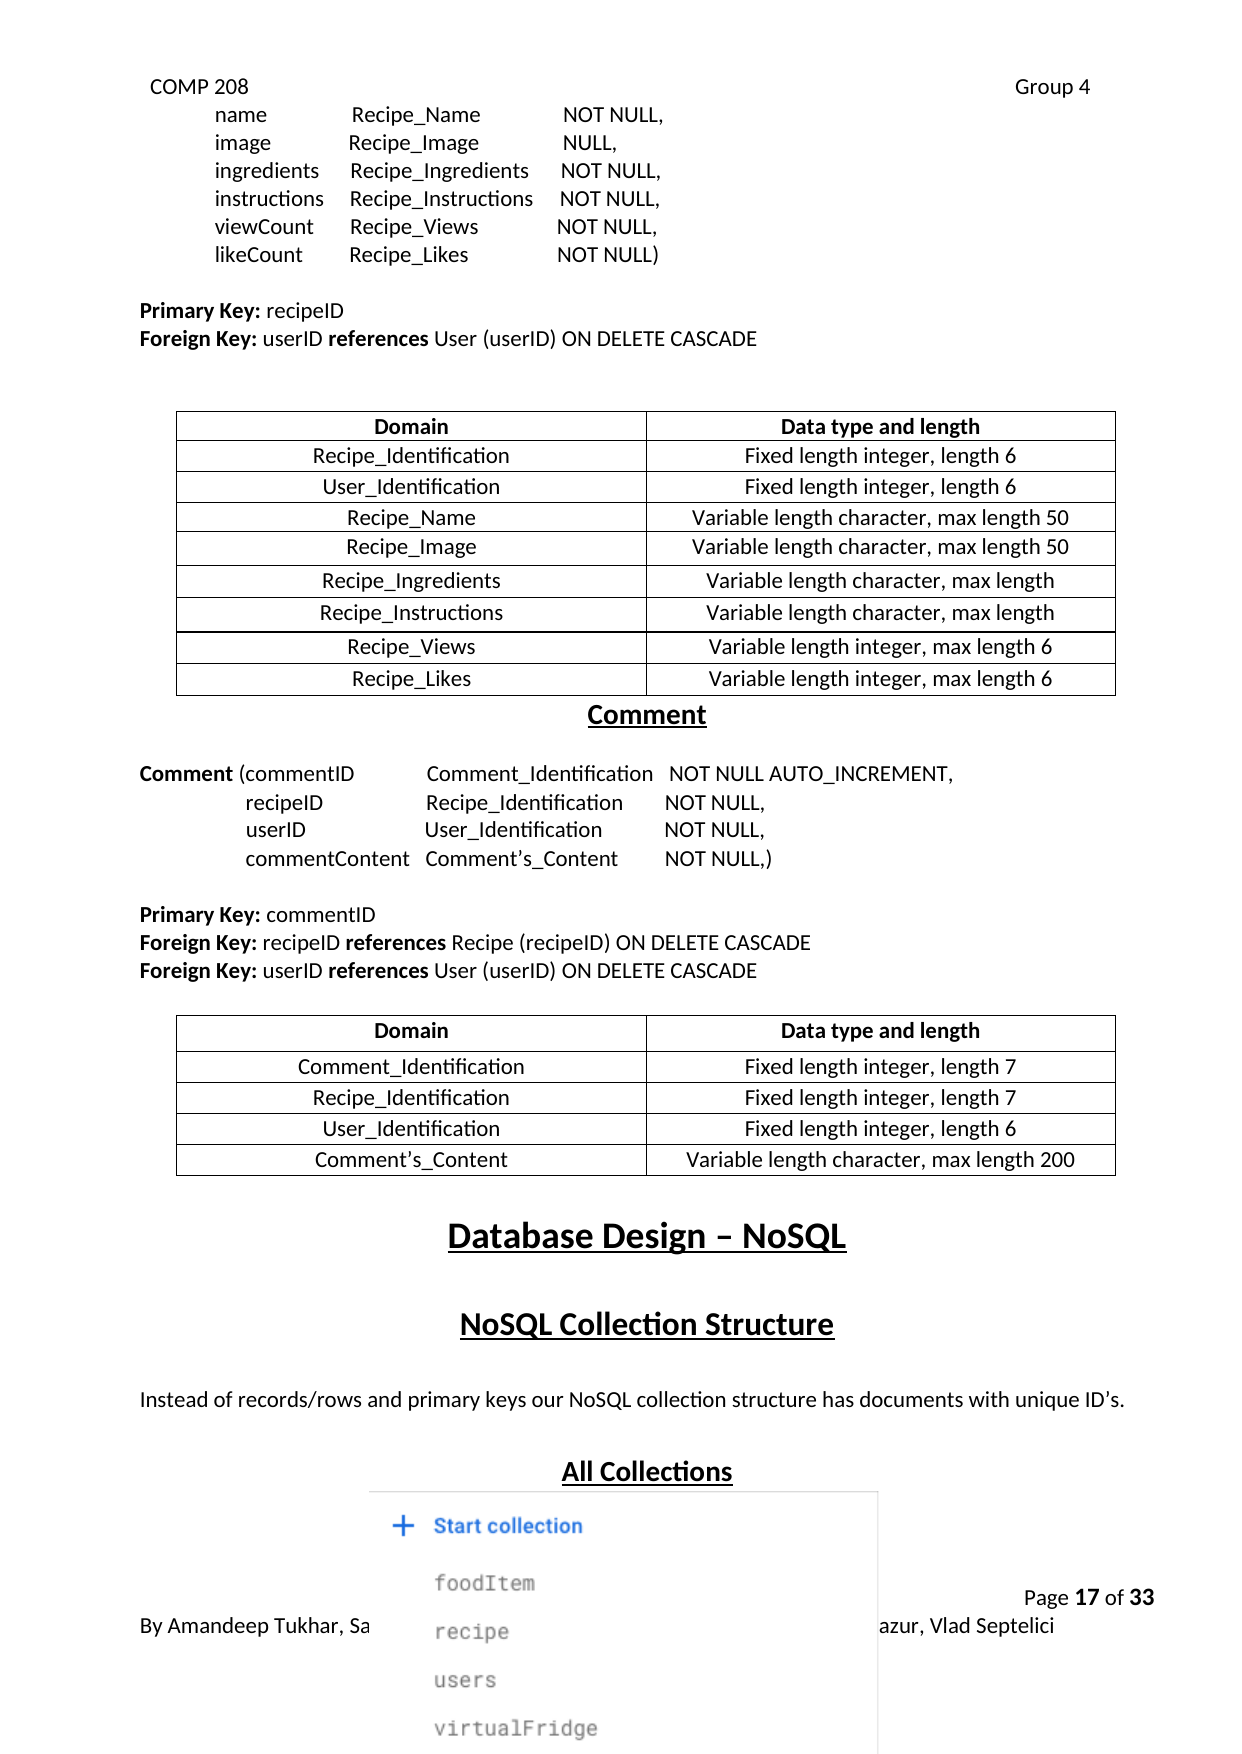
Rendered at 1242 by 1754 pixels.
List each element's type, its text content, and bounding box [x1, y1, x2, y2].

table_cell Recipe_Likes [177, 664, 646, 695]
text Foreign Key: userID references User (userID) ON DELETE CASCADE [139, 324, 1154, 352]
table_cell Recipe_Instructions [177, 598, 646, 631]
table_cell Variable length integer, max length 6 [647, 664, 1115, 695]
table_cell Variable length character, max length [647, 598, 1115, 631]
text viewCount Recipe_Views NOT NULL, [139, 212, 1154, 240]
text Primary Key: recipeID [139, 296, 1154, 324]
table_cell Variable length character, max length 50 [647, 532, 1115, 565]
table_cell Fixed length integer, length 6 [647, 472, 1115, 502]
table_cell Recipe_Views [177, 633, 646, 663]
text Comment [139, 467, 1154, 732]
table_cell Fixed length integer, length 6 [647, 1114, 1115, 1144]
text Primary Key: commentID [139, 900, 1154, 928]
table_header Data type and length [647, 1016, 1115, 1051]
table_cell Fixed length integer, length 7 [647, 1052, 1115, 1082]
text image Recipe_Image NULL, [139, 128, 1154, 156]
table_cell Variable length character, max length 200 [647, 1145, 1115, 1175]
text Foreign Key: userID references User (userID) ON DELETE CASCADE [139, 956, 1154, 984]
text All Collections [139, 1453, 1154, 1489]
table_header Domain [177, 412, 646, 440]
table_cell Comment’s_Content [177, 1145, 646, 1175]
table_header Data type and length [647, 412, 1115, 440]
table_cell Fixed length integer, length 7 [647, 1083, 1115, 1113]
text NoSQL Collection Structure [139, 1303, 1154, 1344]
text Database Design – NoSQL [139, 1212, 1154, 1257]
table_cell Comment_Identification [177, 1052, 646, 1082]
text Foreign Key: recipeID references Recipe (recipeID) ON DELETE CASCADE [139, 928, 1154, 956]
text likeCount Recipe_Likes NOT NULL) [139, 240, 1154, 268]
table_cell Recipe_Identification [177, 1083, 646, 1113]
text Comment (commentID Comment_Identification NOT NULL AUTO_INCREMENT, [139, 759, 1154, 788]
table_cell Variable length character, max length [647, 566, 1115, 597]
text instructions Recipe_Instructions NOT NULL, [139, 184, 1154, 212]
picture [369, 1491, 879, 1754]
table_cell Fixed length integer, length 6 [647, 441, 1115, 471]
table_cell Recipe_Name [177, 503, 646, 531]
text Instead of records/rows and primary keys our NoSQL collection structure has documents with unique ID’s. [139, 1385, 1154, 1413]
table_cell Variable length character, max length 50 [647, 503, 1115, 531]
table_cell Recipe_Identification [177, 441, 646, 471]
table_cell User_Identification [177, 472, 646, 502]
table_cell User_Identification [177, 1114, 646, 1144]
text ingredients Recipe_Ingredients NOT NULL, [139, 156, 1154, 184]
table_header Domain [177, 1016, 646, 1051]
text recipeID Recipe_Identification NOT NULL, [139, 788, 1154, 816]
text name Recipe_Name NOT NULL, [139, 100, 1154, 128]
table_cell Variable length integer, max length 6 [647, 633, 1115, 663]
table_cell Recipe_Image [177, 532, 646, 565]
text commentContent Comment’s_Content NOT NULL,) [139, 844, 1154, 872]
table_cell Recipe_Ingredients [177, 566, 646, 597]
text userID User_Identification NOT NULL, [139, 816, 1154, 844]
